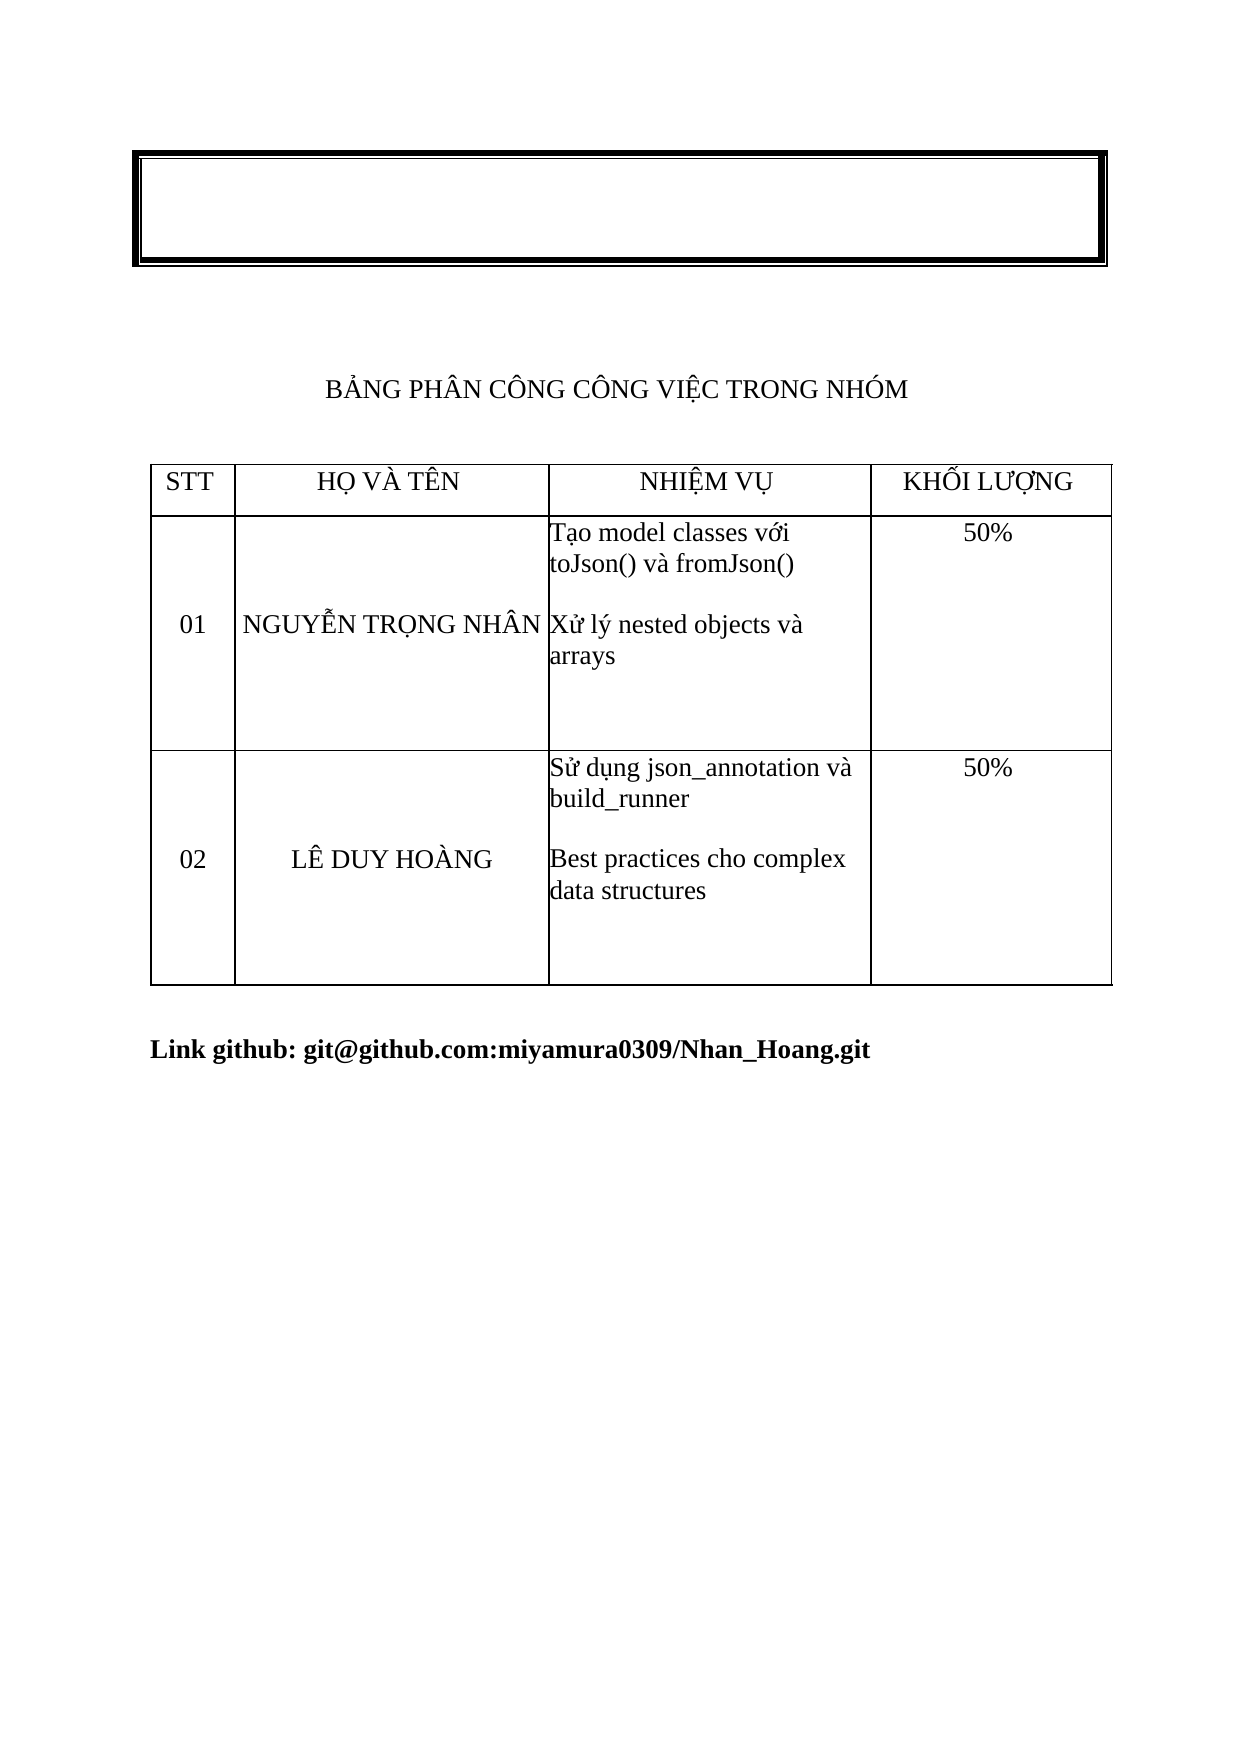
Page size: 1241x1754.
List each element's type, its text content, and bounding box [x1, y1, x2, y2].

table_cell 50% [872, 751, 1111, 984]
table_cell 50% [872, 517, 1111, 749]
table_cell 02 [152, 751, 234, 984]
table_cell Sử dụng json_annotation và build_runner Best practices cho complex data structures [550, 751, 870, 984]
text BẢNG PHÂN CÔNG CÔNG VIỆC TRONG NHÓM [150, 373, 1090, 404]
text Link github: git@github.com:miyamura0309/Nhan_Hoang.git [150, 1034, 1090, 1065]
table_header KHỐI LƯỢNG [872, 465, 1111, 515]
table_header NHIỆM VỤ [550, 465, 870, 515]
table_cell LÊ DUY HOÀNG [236, 751, 548, 984]
table_header STT [152, 465, 234, 515]
table_cell NGUYỄN TRỌNG NHÂN [236, 517, 548, 749]
table_header HỌ VÀ TÊN [236, 465, 548, 515]
table_cell Tạo model classes với toJson() và fromJson() Xử lý nested objects và arrays [550, 517, 870, 749]
table_cell 01 [152, 517, 234, 749]
